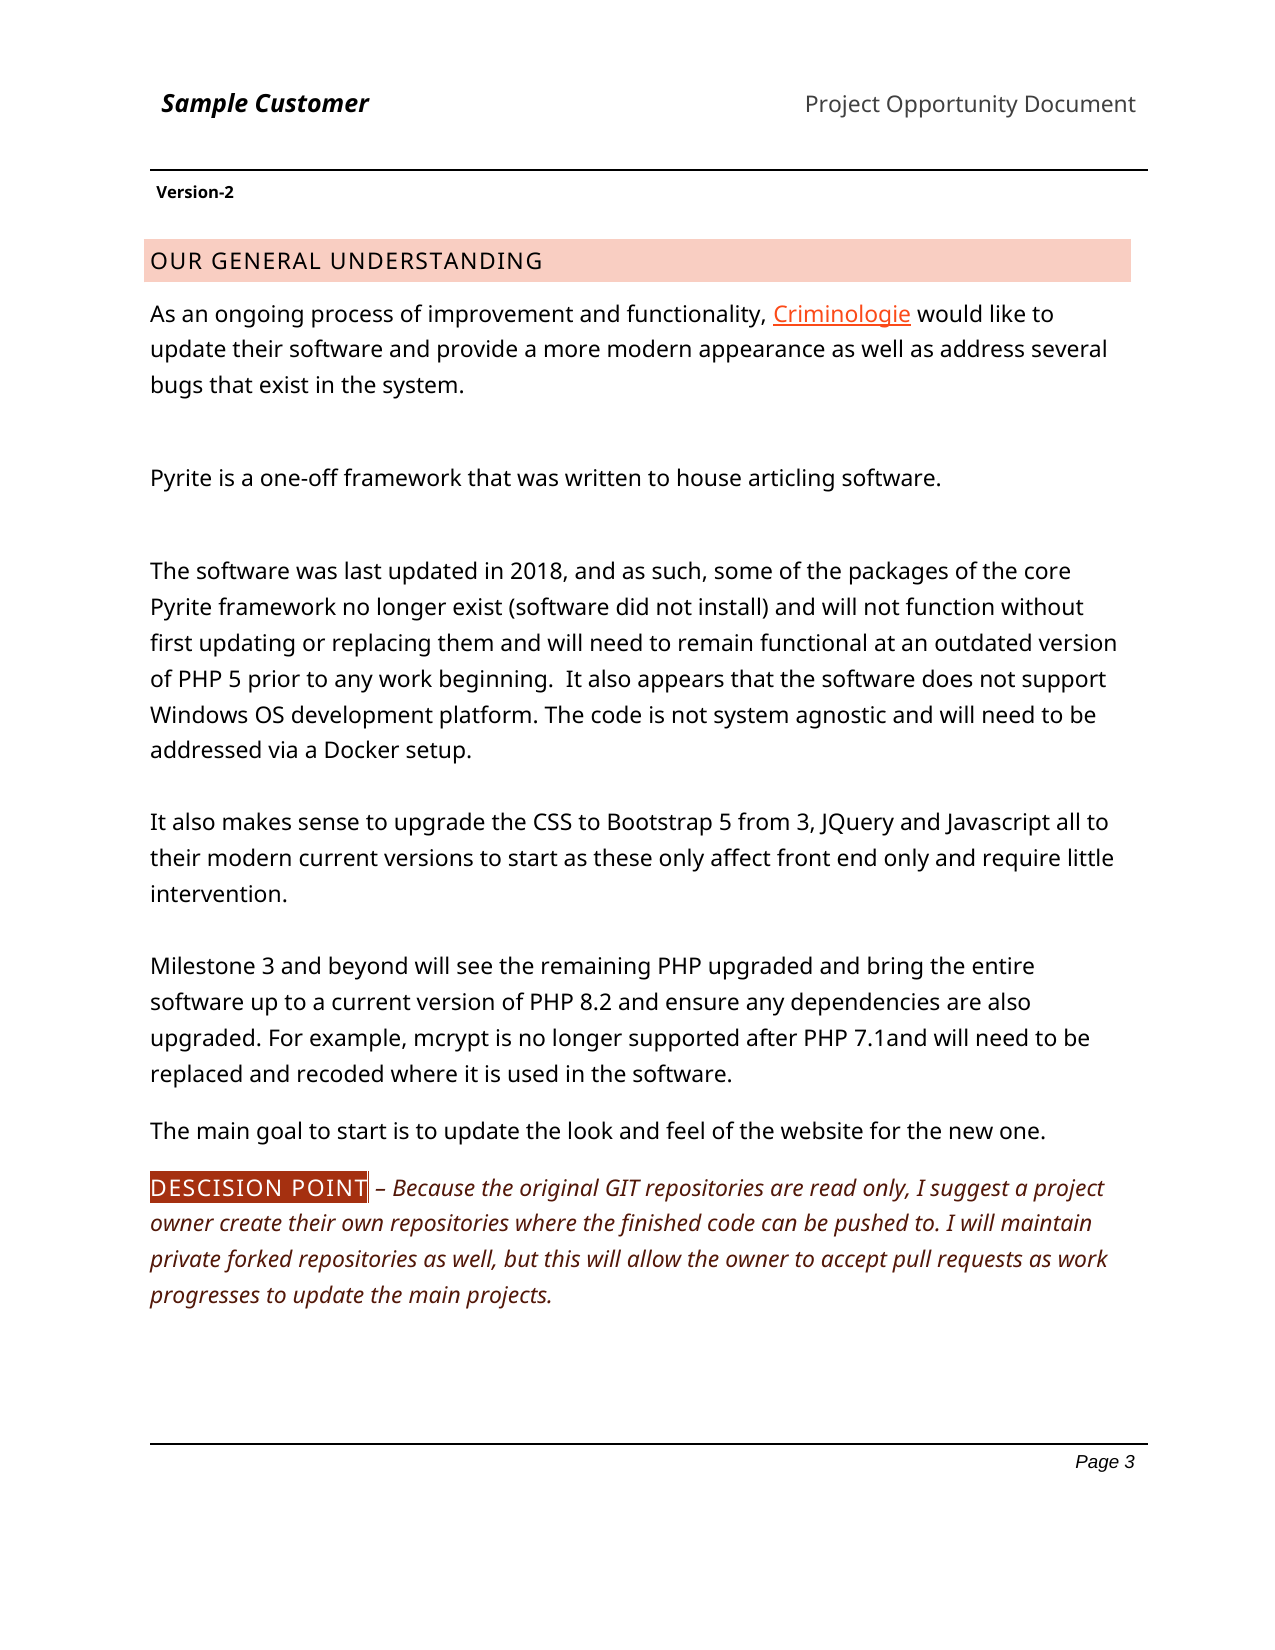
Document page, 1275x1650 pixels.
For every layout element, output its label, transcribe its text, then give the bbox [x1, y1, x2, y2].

text As an ongoing process of improvement and functionality, Criminologie would like to update their software and provide a more modern appearance as well as address several bugs that exist in the system. [150, 297, 1125, 437]
subtitle Our General Understanding [150, 245, 1125, 276]
text Descision point – Because the original GIT repositories are read only, I suggest a project owner create their own repositories where the finished code can be pushed to. I will maintain private forked repositories as well, but this will allow the owner to accept pull requests as work progresses to update the main projects. [150, 1171, 1125, 1311]
text The software was last updated in 2018, and as such, some of the packages of the core Pyrite framework no longer exist (software did not install) and will not function without first updating or replacing them and will need to remain functional at an outdated version of PHP 5 prior to any work beginning. It also appears that the software does not support Windows OS development platform. The code is not system agnostic and will need to be addressed via a Docker setup. It also makes sense to upgrade the CSS to Bootstrap 5 from 3, JQuery and Javascript all to their modern current versions to start as these only affect front end only and require little intervention. Milestone 3 and beyond will see the remaining PHP upgraded and bring the entire software up to a current version of PHP 8.2 and ensure any dependencies are also upgraded. For example, mcrypt is no longer supported after PHP 7.1and will need to be replaced and recoded where it is used in the software. [150, 519, 1125, 1089]
text The main goal to start is to update the look and feel of the website for the new one. [150, 1115, 1125, 1146]
text Pyrite is a one-off framework that was written to house articling software. [150, 462, 1125, 493]
